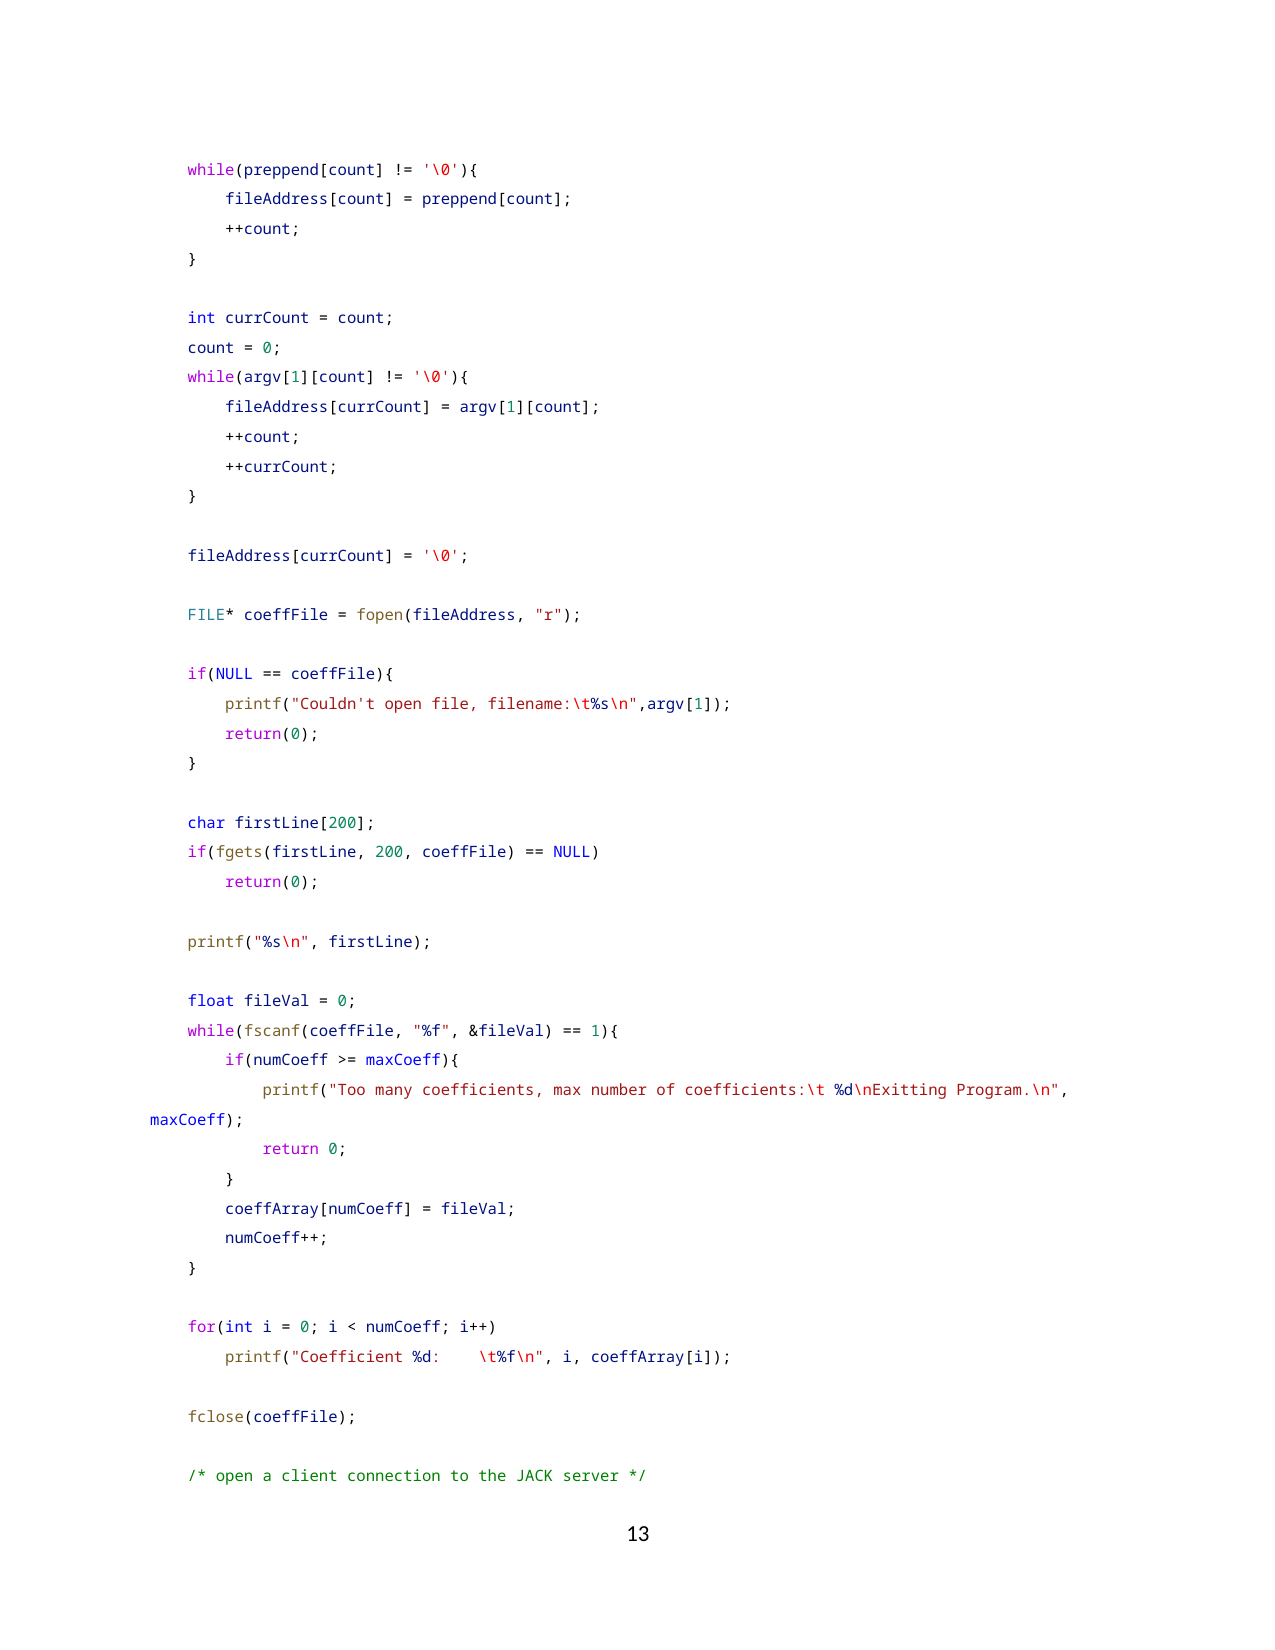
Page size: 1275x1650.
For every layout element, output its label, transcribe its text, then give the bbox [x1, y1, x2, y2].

text ++count; [150, 209, 1125, 239]
text return(0); [150, 862, 1125, 892]
text numCoeff++; [150, 1219, 1125, 1248]
text printf("Coefficient %d: \t%f\n", i, coeffArray[i]); [150, 1337, 1125, 1367]
text } [150, 1248, 1125, 1278]
text while(preppend[count] != '\0'){ [150, 150, 1125, 180]
text printf("Too many coefficients, max number of coefficients:\t %d\nExitting Program.\n", maxCoeff); [150, 1070, 1125, 1130]
text FILE* coeffFile = fopen(fileAddress, "r"); [150, 595, 1125, 625]
text while(argv[1][count] != '\0'){ [150, 358, 1125, 387]
text ++currCount; [150, 447, 1125, 477]
text printf("Couldn't open file, filename:\t%s\n",argv[1]); [150, 684, 1125, 714]
text } [150, 1159, 1125, 1189]
text /* open a client connection to the JACK server */ [150, 1456, 1125, 1486]
text count = 0; [150, 328, 1125, 358]
text for(int i = 0; i < numCoeff; i++) [150, 1308, 1125, 1337]
text } [150, 239, 1125, 269]
text fileAddress[count] = preppend[count]; [150, 180, 1125, 209]
text fileAddress[currCount] = argv[1][count]; [150, 387, 1125, 417]
text int currCount = count; [150, 298, 1125, 328]
text printf("%s\n", firstLine); [150, 922, 1125, 952]
text coeffArray[numCoeff] = fileVal; [150, 1189, 1125, 1219]
text char firstLine[200]; [150, 803, 1125, 833]
text return 0; [150, 1130, 1125, 1159]
text if(numCoeff >= maxCoeff){ [150, 1041, 1125, 1070]
text fclose(coeffFile); [150, 1397, 1125, 1427]
text while(fscanf(coeffFile, "%f", &fileVal) == 1){ [150, 1011, 1125, 1041]
text fileAddress[currCount] = '\0'; [150, 536, 1125, 566]
text float fileVal = 0; [150, 981, 1125, 1011]
text if(fgets(firstLine, 200, coeffFile) == NULL) [150, 833, 1125, 862]
text ++count; [150, 417, 1125, 447]
text if(NULL == coeffFile){ [150, 655, 1125, 684]
text } [150, 477, 1125, 506]
text } [150, 744, 1125, 773]
text return(0); [150, 714, 1125, 744]
